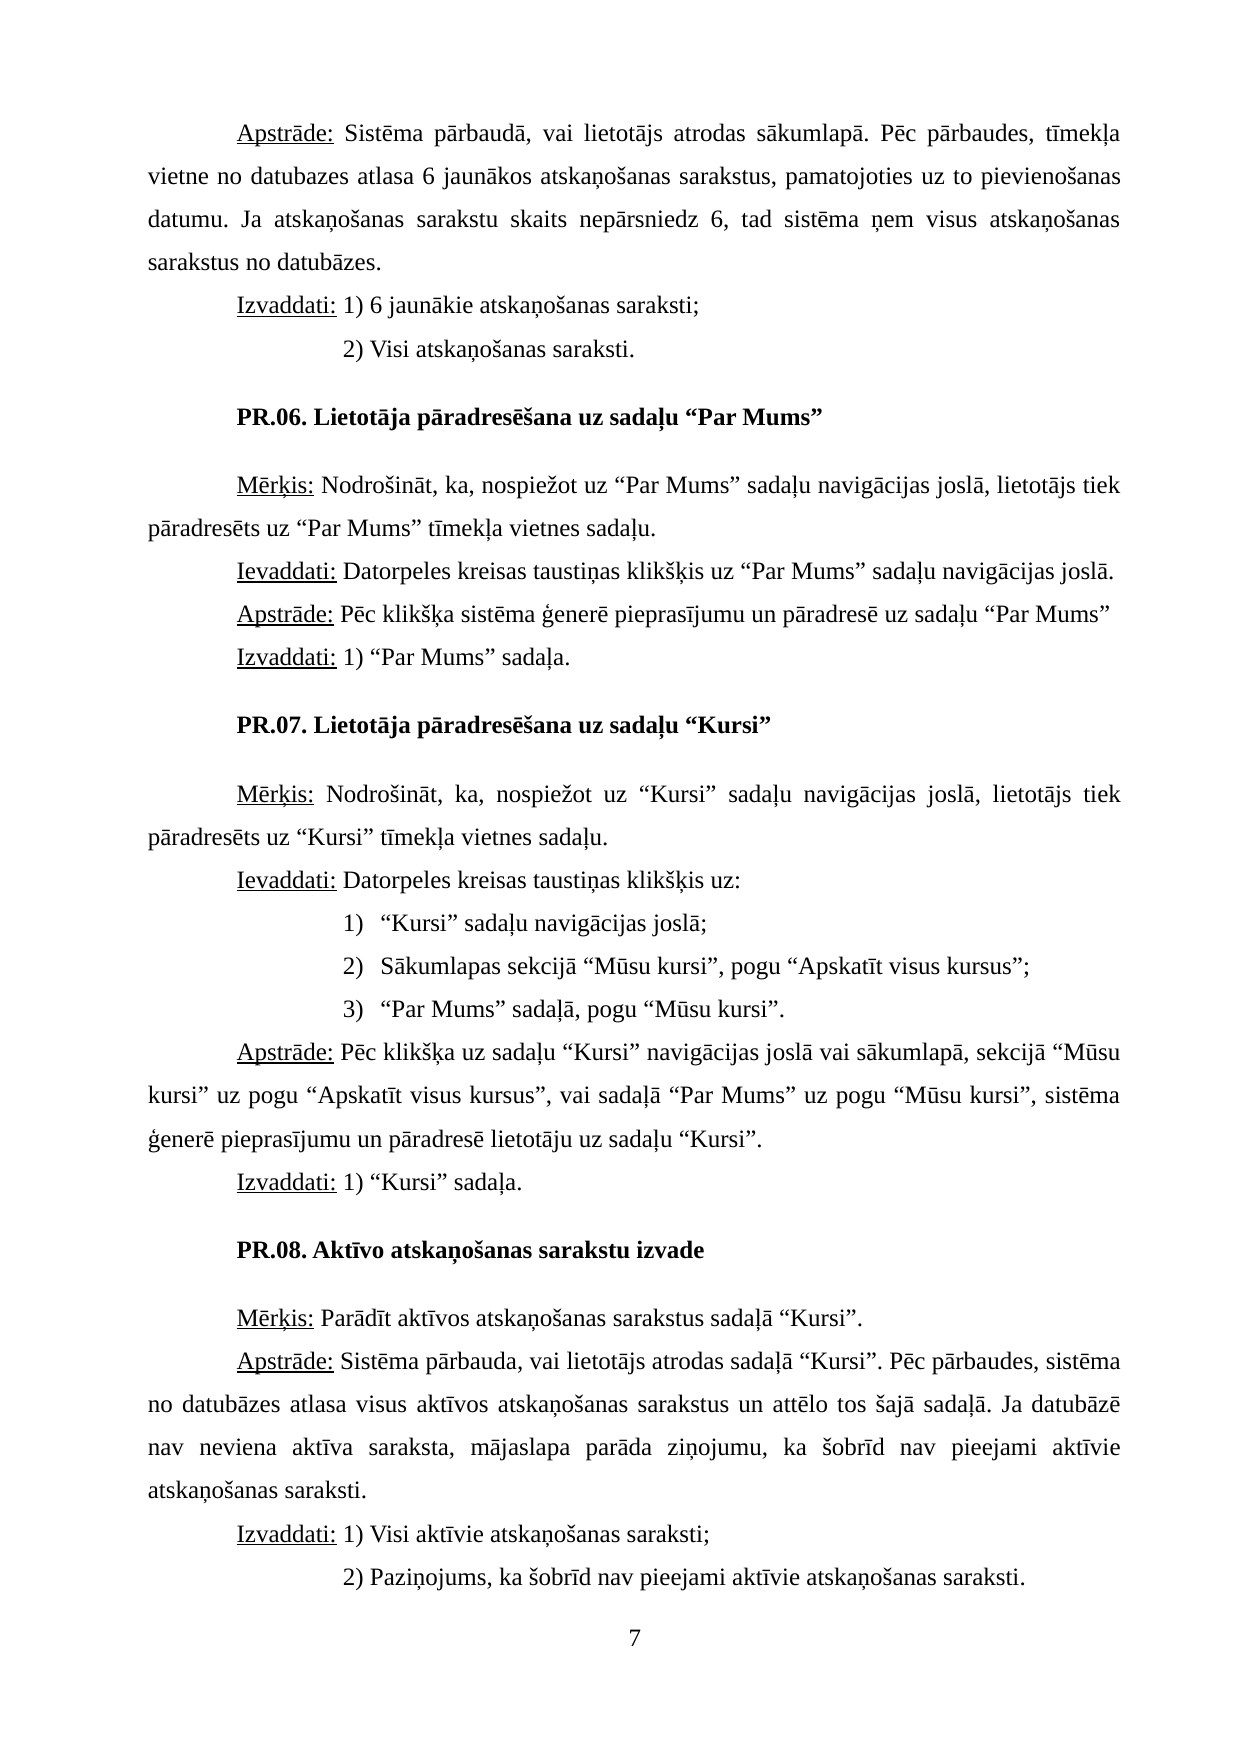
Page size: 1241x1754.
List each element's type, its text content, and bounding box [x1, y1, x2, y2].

text Ievaddati: Datorpeles kreisas taustiņas klikšķis uz “Par Mums” sadaļu navigācijas joslā. [148, 556, 1121, 585]
text Mērķis: Nodrošināt, ka, nospiežot uz “Par Mums” sadaļu navigācijas joslā, lietotājs tiek pāradresēts uz “Par Mums” tīmekļa vietnes sadaļu. [148, 470, 1121, 542]
subtitle PR.06. Lietotāja pāradresēšana uz sadaļu “Par Mums” [223, 402, 1121, 431]
text Izvaddati: 1) “Kursi” sadaļa. [148, 1167, 1121, 1196]
text Izvaddati: 1) 6 jaunākie atskaņošanas saraksti; [148, 291, 1121, 319]
text Mērķis: Nodrošināt, ka, nospiežot uz “Kursi” sadaļu navigācijas joslā, lietotājs tiek pāradresēts uz “Kursi” tīmekļa vietnes sadaļu. [148, 779, 1121, 851]
text 2) Paziņojums, ka šobrīd nav pieejami aktīvie atskaņošanas saraksti. [148, 1562, 1121, 1591]
text 2) Visi atskaņošanas saraksti. [148, 334, 1121, 362]
text Izvaddati: 1) Visi aktīvie atskaņošanas saraksti; [148, 1519, 1121, 1547]
text Ievaddati: Datorpeles kreisas taustiņas klikšķis uz: [148, 865, 1121, 894]
text Apstrāde: Sistēma pārbaudā, vai lietotājs atrodas sākumlapā. Pēc pārbaudes, tīmekļa vietne no datubazes atlasa 6 jaunākos atskaņošanas sarakstus, pamatojoties uz to pievienošanas datumu. Ja atskaņošanas sarakstu skaits nepārsniedz 6, tad sistēma ņem visus atskaņošanas sarakstus no datubāzes. [148, 118, 1121, 276]
text Apstrāde: Pēc klikšķa sistēma ģenerē pieprasījumu un pāradresē uz sadaļu “Par Mums” [148, 599, 1121, 628]
text Mērķis: Parādīt aktīvos atskaņošanas sarakstus sadaļā “Kursi”. [148, 1303, 1121, 1332]
subtitle PR.08. Aktīvo atskaņošanas sarakstu izvade [223, 1235, 1121, 1264]
list “Par Mums” sadaļā, pogu “Mūsu kursi”. [343, 994, 1121, 1023]
text Apstrāde: Pēc klikšķa uz sadaļu “Kursi” navigācijas joslā vai sākumlapā, sekcijā “Mūsu kursi” uz pogu “Apskatīt visus kursus”, vai sadaļā “Par Mums” uz pogu “Mūsu kursi”, sistēma ģenerē pieprasījumu un pāradresē lietotāju uz sadaļu “Kursi”. [148, 1037, 1121, 1152]
subtitle PR.07. Lietotāja pāradresēšana uz sadaļu “Kursi” [223, 711, 1121, 739]
text Izvaddati: 1) “Par Mums” sadaļa. [148, 642, 1121, 671]
text Apstrāde: Sistēma pārbauda, vai lietotājs atrodas sadaļā “Kursi”. Pēc pārbaudes, sistēma no datubāzes atlasa visus aktīvos atskaņošanas sarakstus un attēlo tos šajā sadaļā. Ja datubāzē nav neviena aktīva saraksta, mājaslapa parāda ziņojumu, ka šobrīd nav pieejami aktīvie atskaņošanas saraksti. [148, 1346, 1121, 1504]
list Sākumlapas sekcijā “Mūsu kursi”, pogu “Apskatīt visus kursus”; [343, 951, 1121, 980]
list “Kursi” sadaļu navigācijas joslā; [343, 908, 1121, 937]
